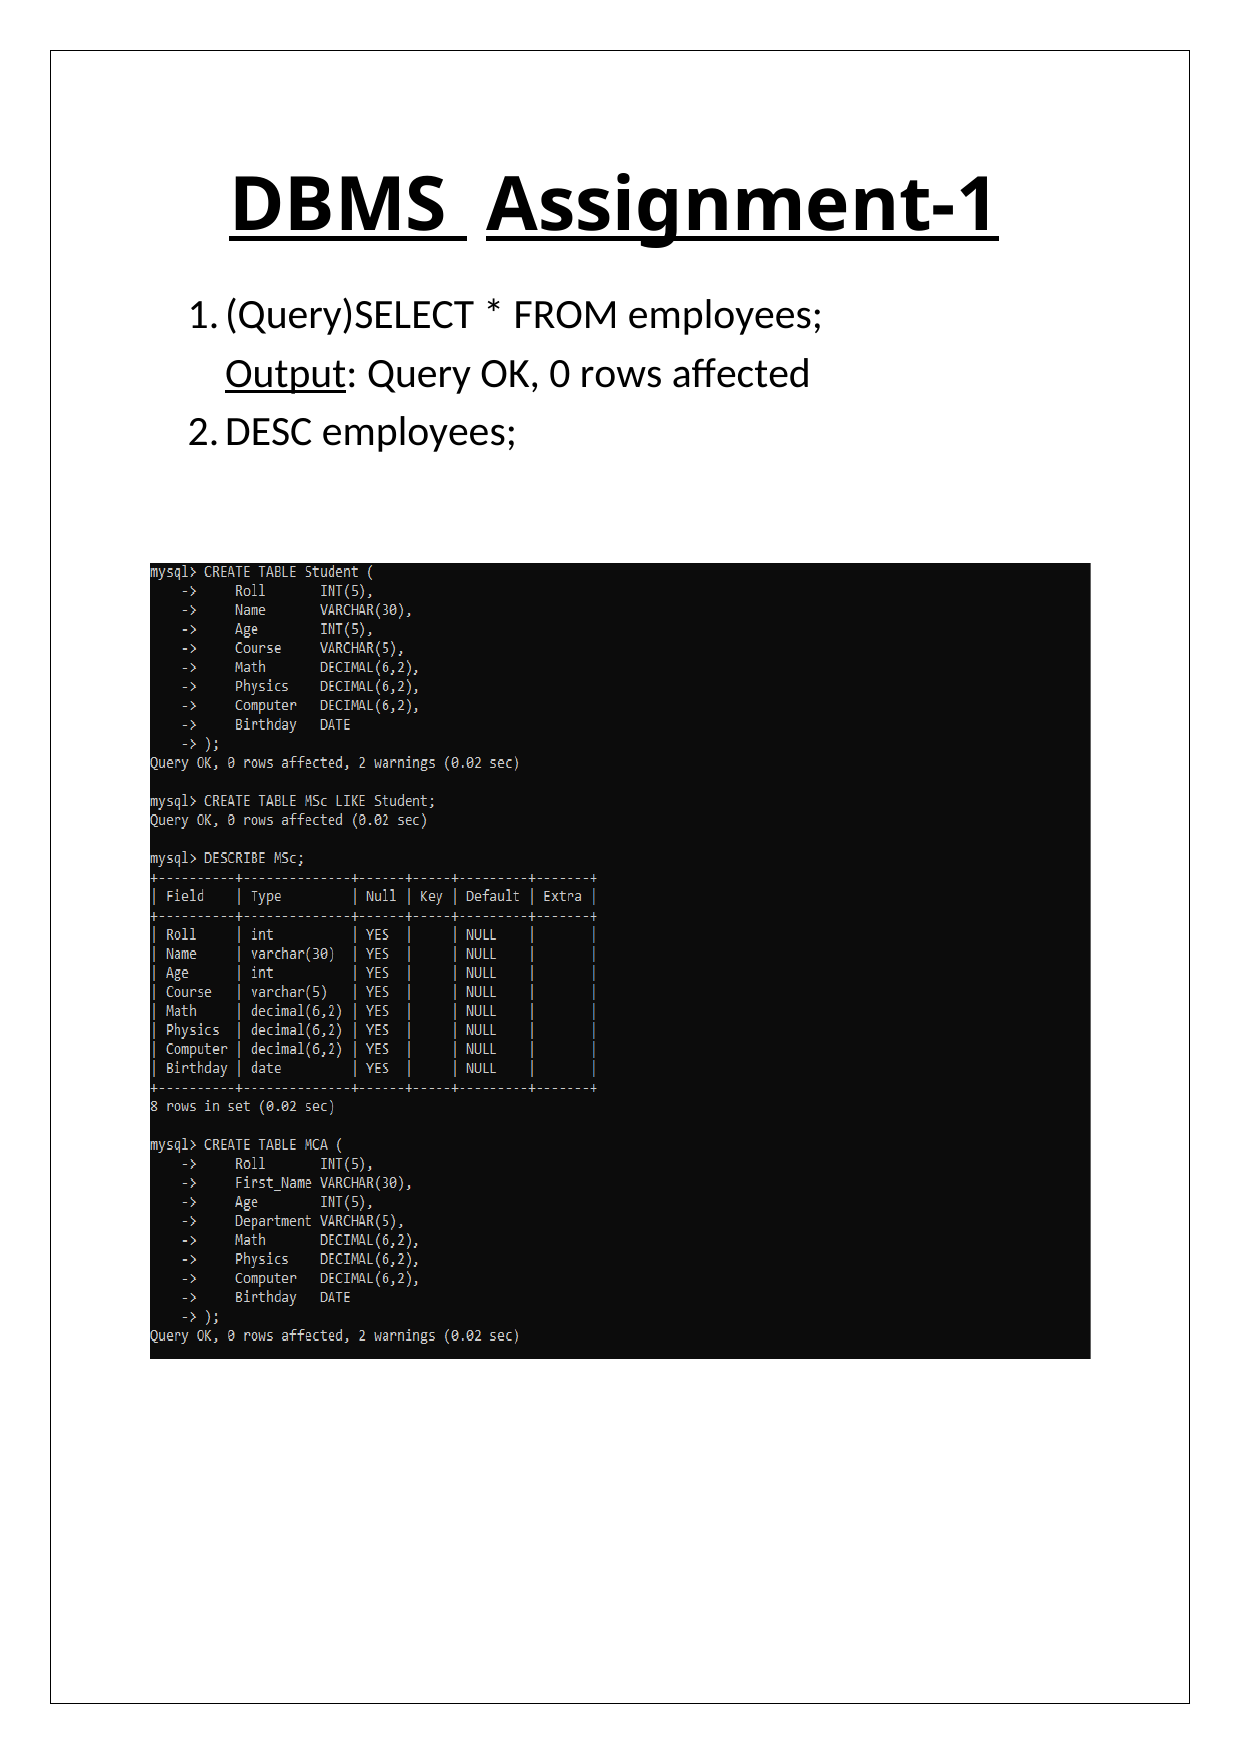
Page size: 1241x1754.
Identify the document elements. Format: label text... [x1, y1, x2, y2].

picture [150, 563, 1091, 1359]
list (Query)SELECT * FROM employees; [187, 288, 1090, 339]
text DBMS Assignment-1 [150, 150, 1090, 252]
list Output: Query OK, 0 rows affected [225, 347, 1090, 398]
list DESC employees; [187, 405, 1090, 456]
